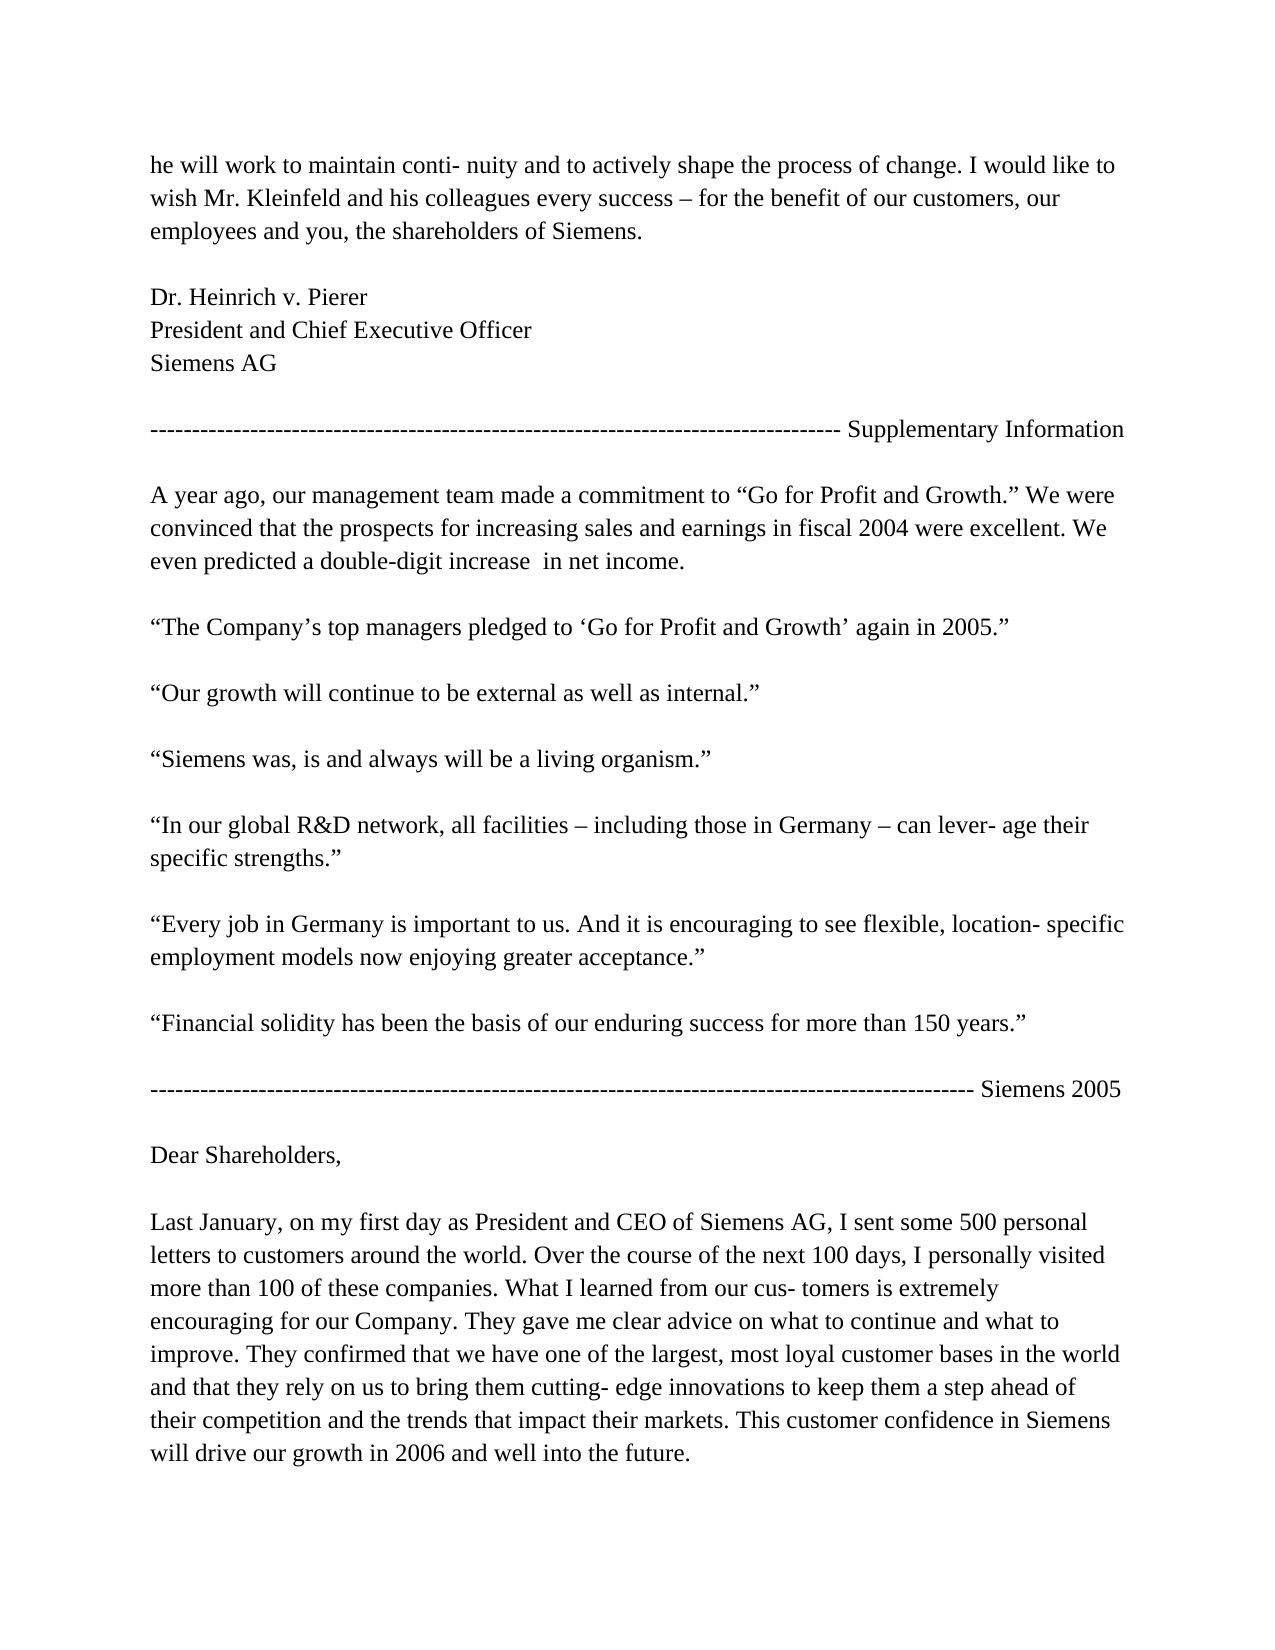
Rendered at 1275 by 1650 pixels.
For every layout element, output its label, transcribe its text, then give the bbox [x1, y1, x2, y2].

text “In our global R&D network, all facilities – including those in Germany – can lever- age their specific strengths.” [150, 810, 1125, 872]
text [150, 150, 1125, 245]
text “Every job in Germany is important to us. And it is encouraging to see flexible, location- specific employment models now enjoying greater acceptance.” [150, 909, 1125, 971]
text Last January, on my first day as President and CEO of Siemens AG, I sent some 500 personal letters to customers around the world. Over the course of the next 100 days, I personally visited more than 100 of these companies. What I learned from our cus- tomers is extremely encouraging for our Company. They gave me clear advice on what to continue and what to improve. They confirmed that we have one of the largest, most loyal customer bases in the world and that they rely on us to bring them cutting- edge innovations to keep them a step ahead of their competition and the trends that impact their markets. This customer confidence in Siemens will drive our growth in 2006 and well into the future. [150, 1207, 1125, 1467]
text “Financial solidity has been the basis of our enduring success for more than 150 years.” [150, 1008, 1125, 1037]
text “Our growth will continue to be external as well as internal.” [150, 678, 1125, 707]
text ----------------------------------------------------------------------------------- Supplementary Information [150, 414, 1125, 443]
text Dear Shareholders, [150, 1141, 1125, 1169]
text “The Company’s top managers pledged to ‘Go for Profit and Growth’ again in 2005.” [150, 612, 1125, 641]
text A year ago, our management team made a commitment to “Go for Profit and Growth.” We were convinced that the prospects for increasing sales and earnings in fiscal 2004 were excellent. We even predicted a double-digit increase in net income. [150, 480, 1125, 575]
text President and Chief Executive Officer [150, 315, 1125, 344]
text “Siemens was, is and always will be a living organism.” [150, 744, 1125, 773]
text --------------------------------------------------------------------------------------------------- Siemens 2005 [150, 1074, 1125, 1103]
text Dr. Heinrich v. Pierer [150, 282, 1125, 311]
text Siemens AG [150, 348, 1125, 377]
